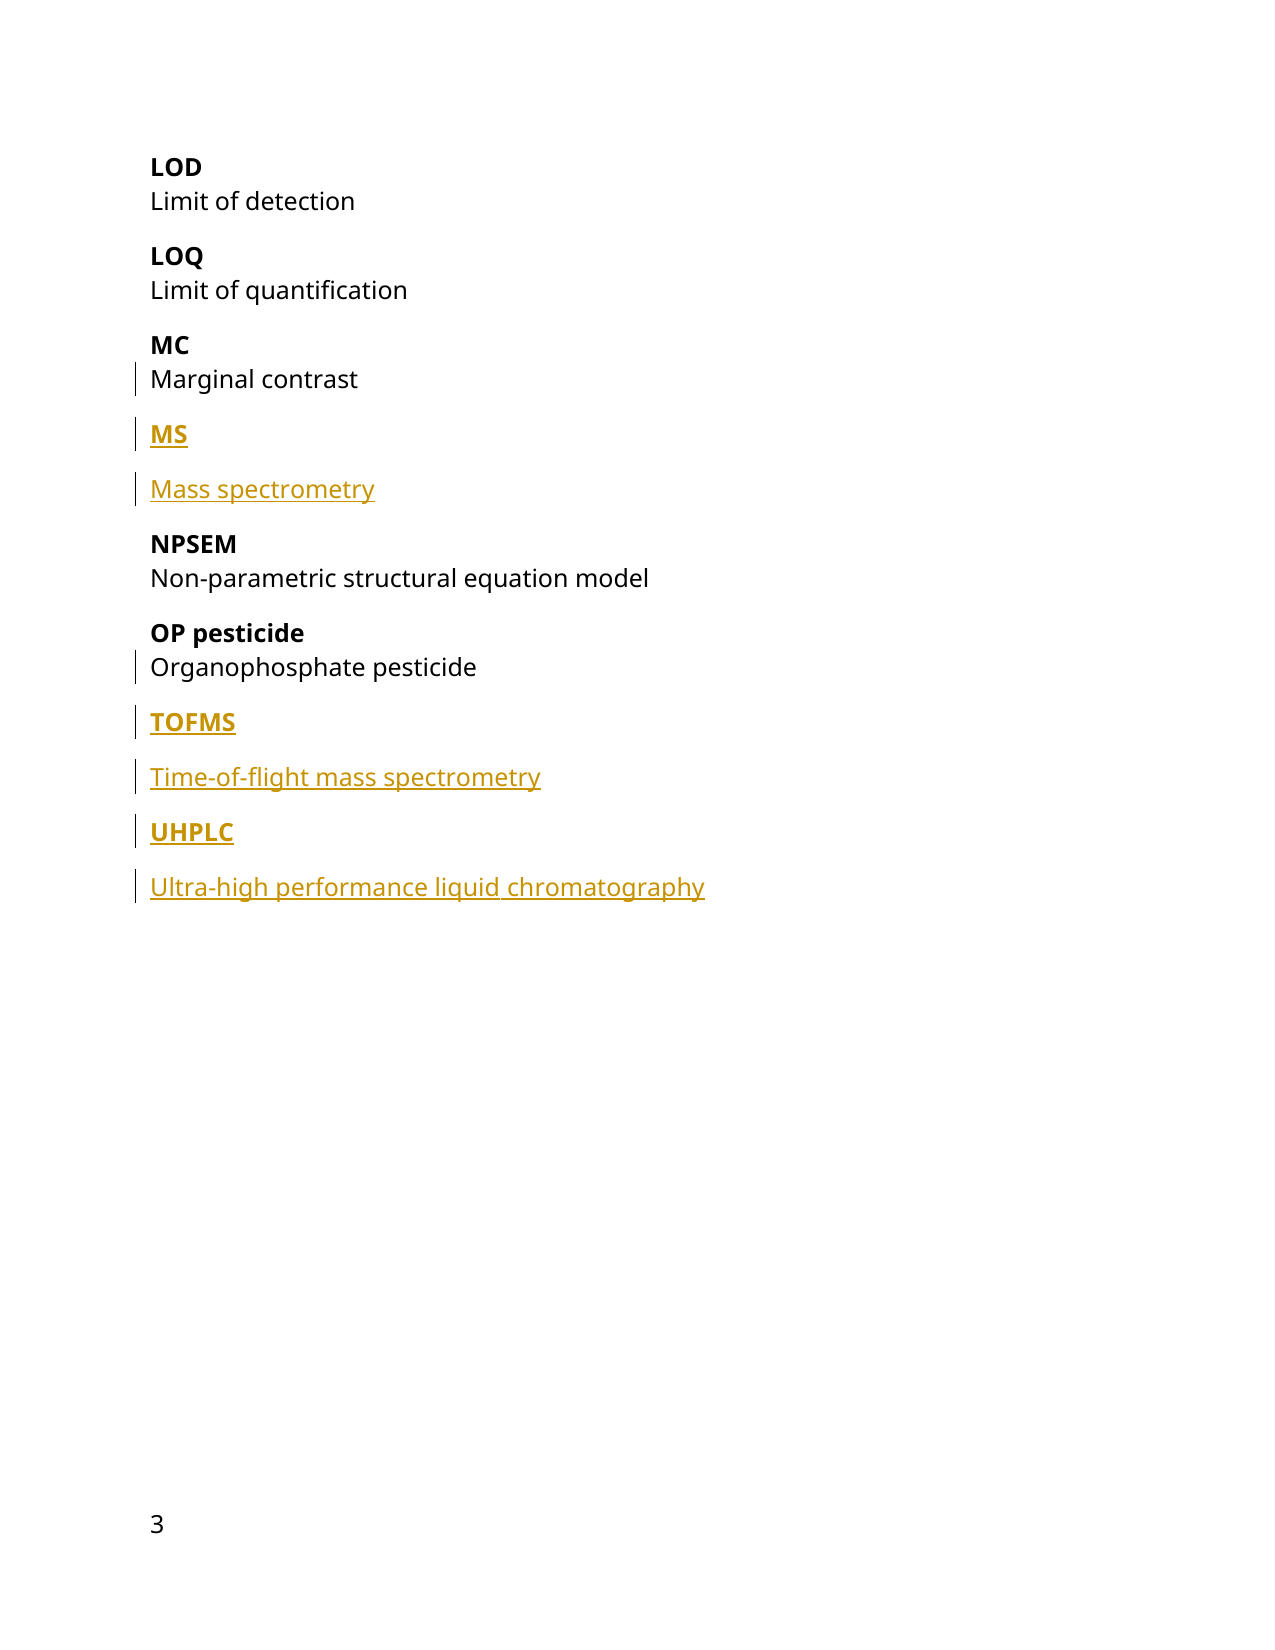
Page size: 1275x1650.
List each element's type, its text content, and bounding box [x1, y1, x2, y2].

text Organophosphate pesticide [150, 650, 1125, 684]
text Limit of quantification [150, 273, 1125, 307]
text LOD [150, 150, 1125, 184]
text OP pesticide [150, 616, 1125, 650]
text Limit of detection [150, 184, 1125, 218]
text Non-parametric structural equation model [150, 561, 1125, 595]
text NPSEM [150, 527, 1125, 561]
text Marginal contrast [150, 362, 1125, 396]
text LOQ [150, 239, 1125, 273]
text MC [150, 328, 1125, 362]
